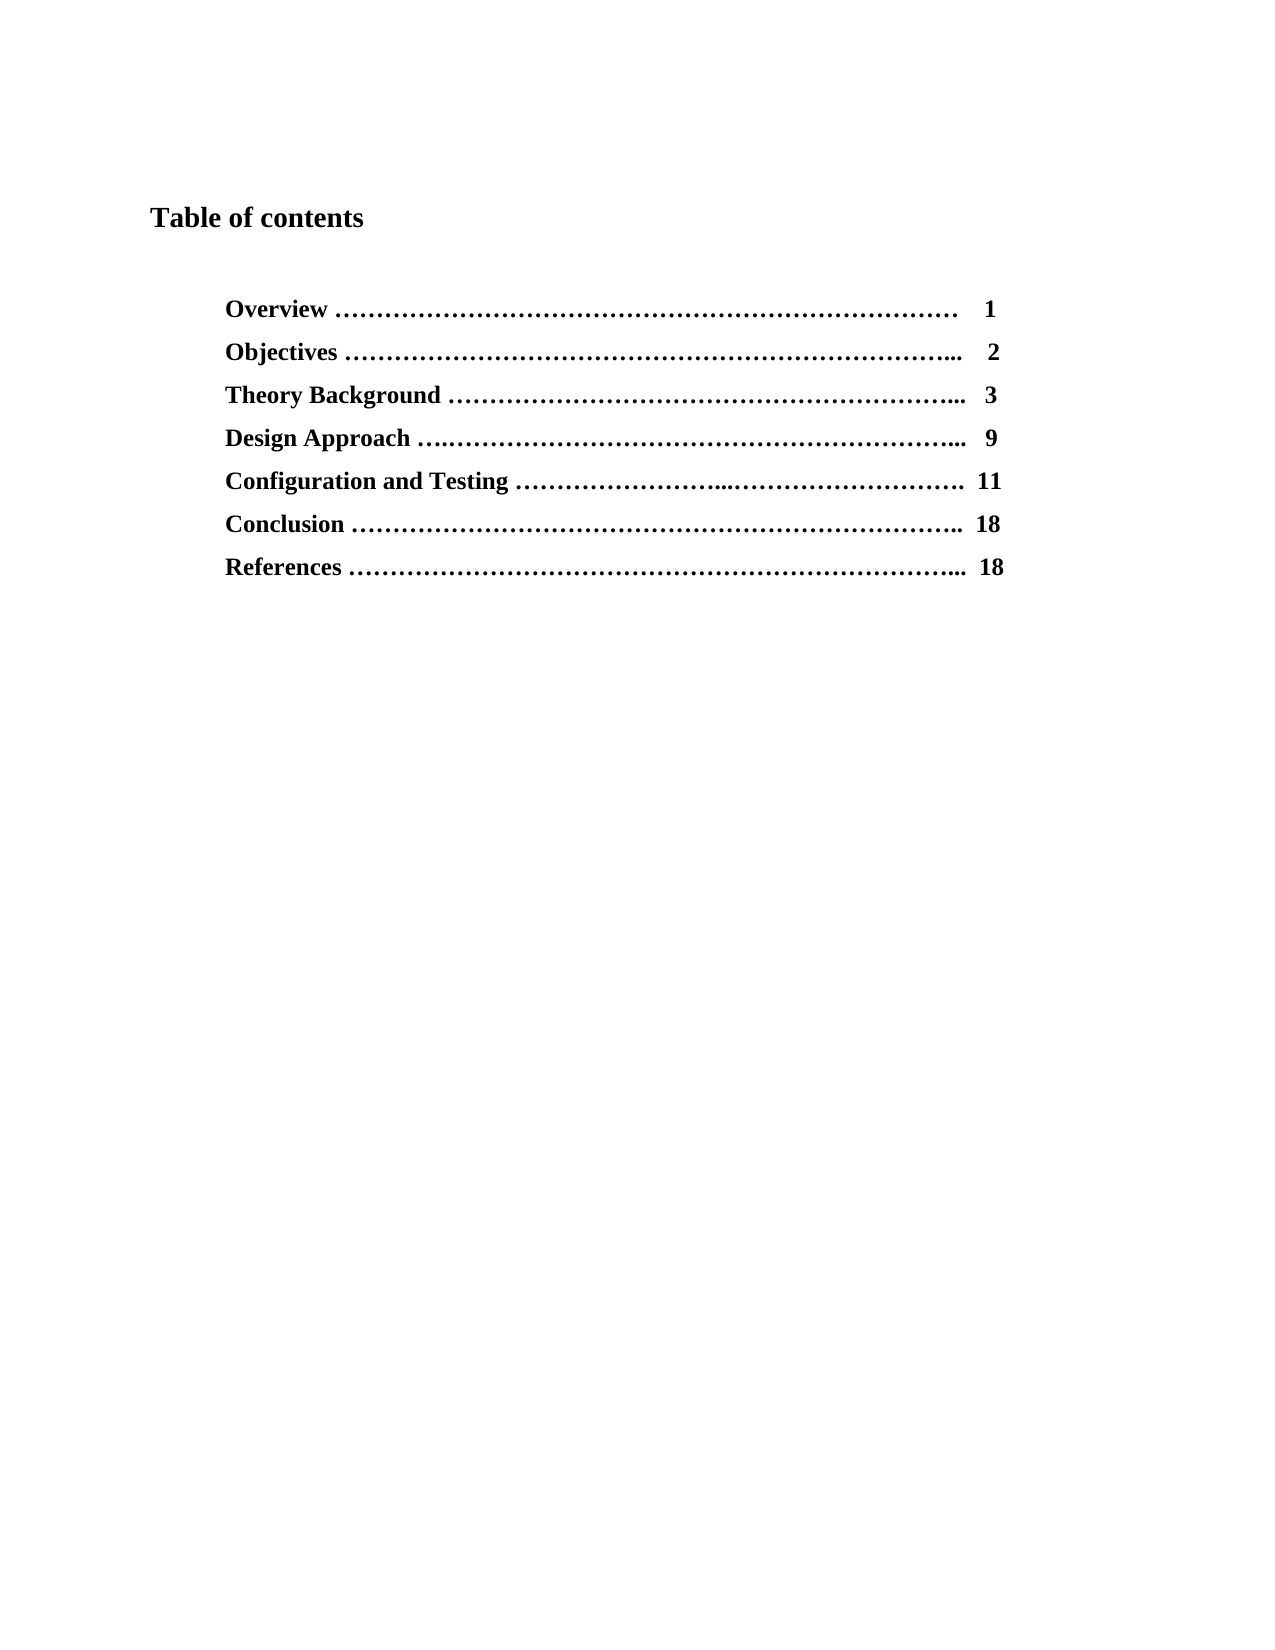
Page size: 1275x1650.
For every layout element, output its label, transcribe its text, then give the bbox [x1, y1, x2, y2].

text Table of contents [150, 200, 1125, 234]
text Conclusion ……………………………………………………………….. 18 [150, 509, 1125, 538]
text Objectives ………………………………………………………………... 2 [150, 337, 1125, 366]
text Overview ………………………………………………………………… 1 [150, 294, 1125, 322]
text Configuration and Testing ……………………...………………………. 11 [150, 466, 1125, 495]
text Design Approach ….……………………………………………………... 9 [150, 423, 1125, 452]
text Theory Background ……………………………………………………... 3 [150, 380, 1125, 409]
text References ………………………………………………………………... 18 [150, 552, 1125, 581]
